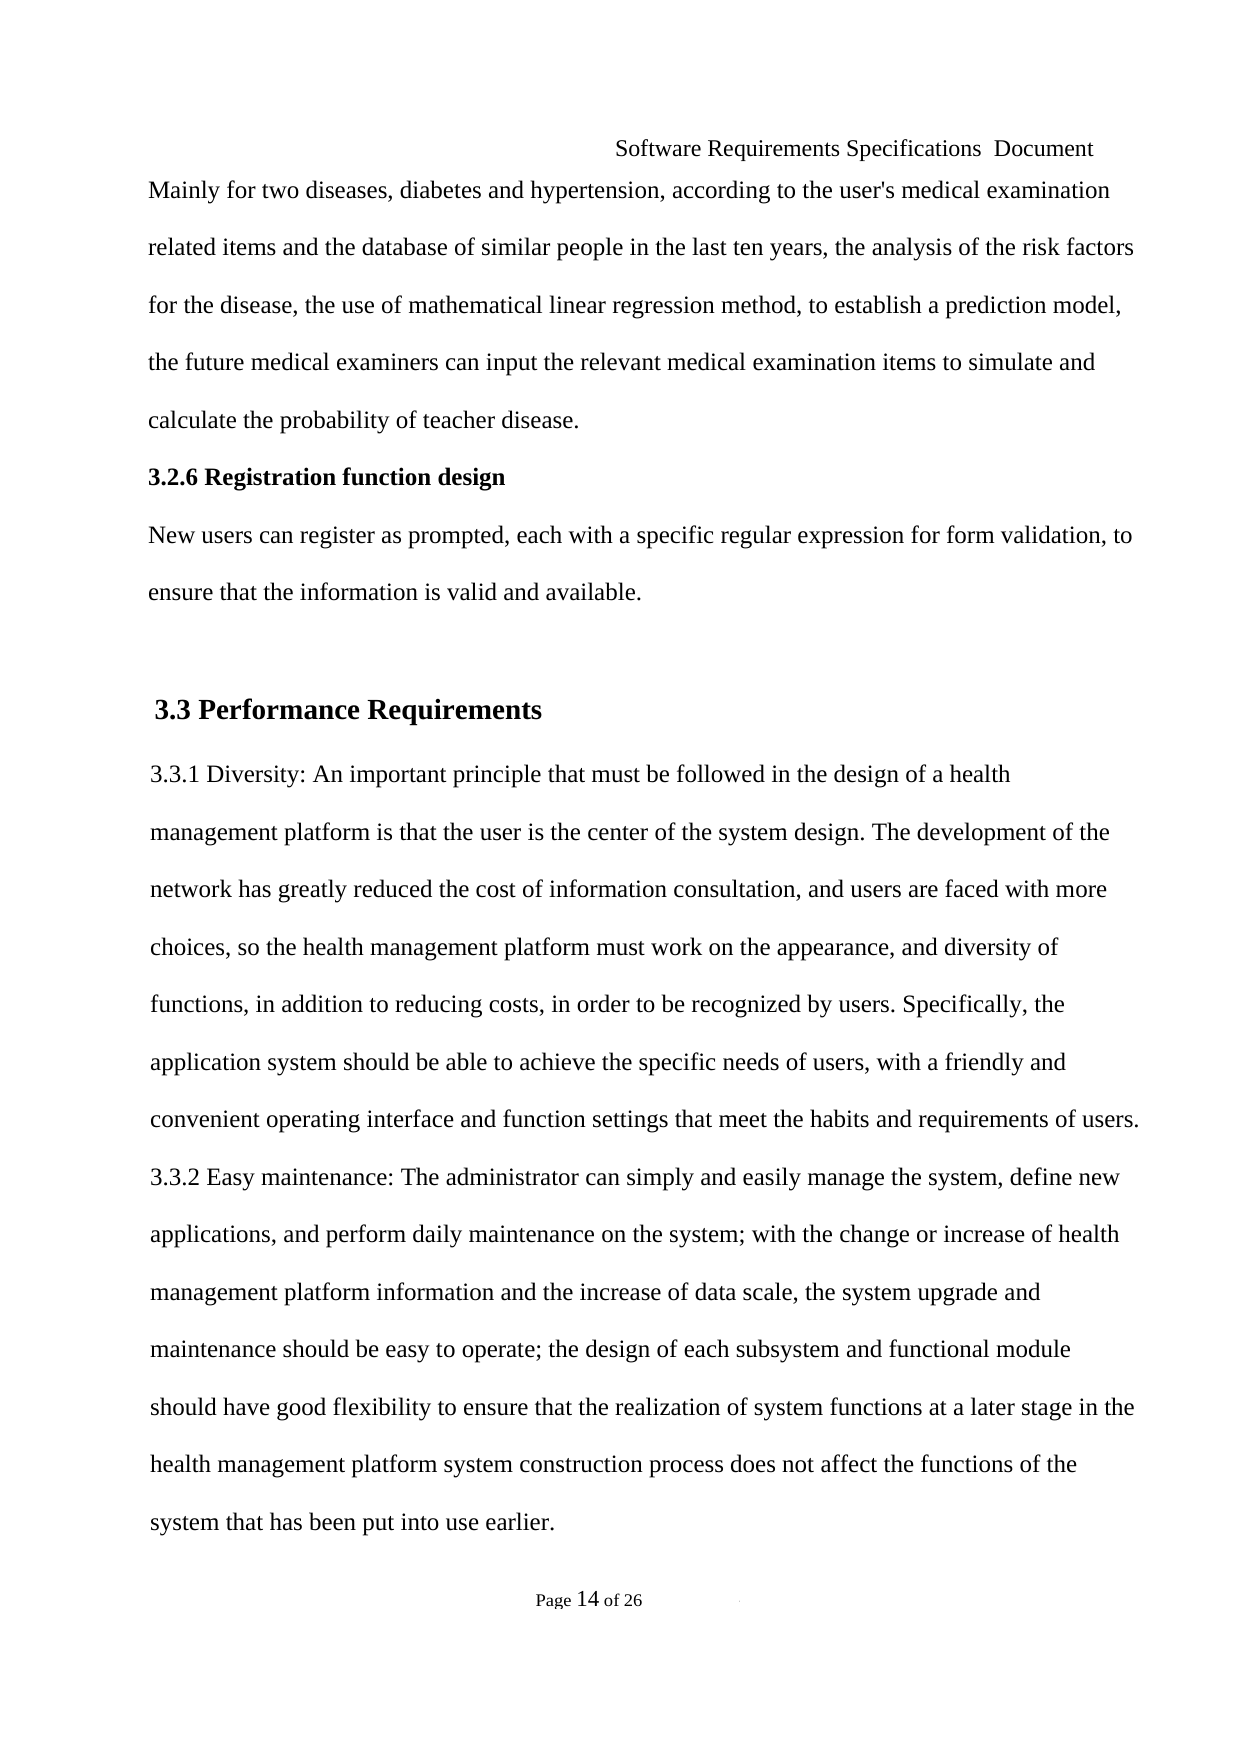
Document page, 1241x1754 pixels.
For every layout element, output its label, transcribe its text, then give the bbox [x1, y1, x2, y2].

text 3.3.1 Diversity: An important principle that must be followed in the design of a health management platform is that the user is the center of the system design. The development of the network has greatly reduced the cost of information consultation, and users are faced with more choices, so the health management platform must work on the appearance, and diversity of functions, in addition to reducing costs, in order to be recognized by users. Specifically, the application system should be able to achieve the specific needs of users, with a friendly and convenient operating interface and function settings that meet the habits and requirements of users. [150, 759, 1142, 1133]
text 3.3 Performance Requirements [125, 692, 1142, 726]
text 3.2.6 Registration function design [148, 462, 1142, 491]
text 3.3.2 Easy maintenance: The administrator can simply and easily manage the system, define new applications, and perform daily maintenance on the system; with the change or increase of health management platform information and the increase of data scale, the system upgrade and maintenance should be easy to operate; the design of each subsystem and functional module should have good flexibility to ensure that the realization of system functions at a later stage in the health management platform system construction process does not affect the functions of the system that has been put into use earlier. [150, 1162, 1142, 1536]
text Mainly for two diseases, diabetes and hypertension, according to the user's medical examination related items and the database of similar people in the last ten years, the analysis of the risk factors for the disease, the use of mathematical linear regression method, to establish a prediction model, the future medical examiners can input the relevant medical examination items to simulate and calculate the probability of teacher disease. [148, 175, 1142, 434]
text New users can register as prompted, each with a specific regular expression for form validation, to ensure that the information is valid and available. [148, 520, 1142, 606]
